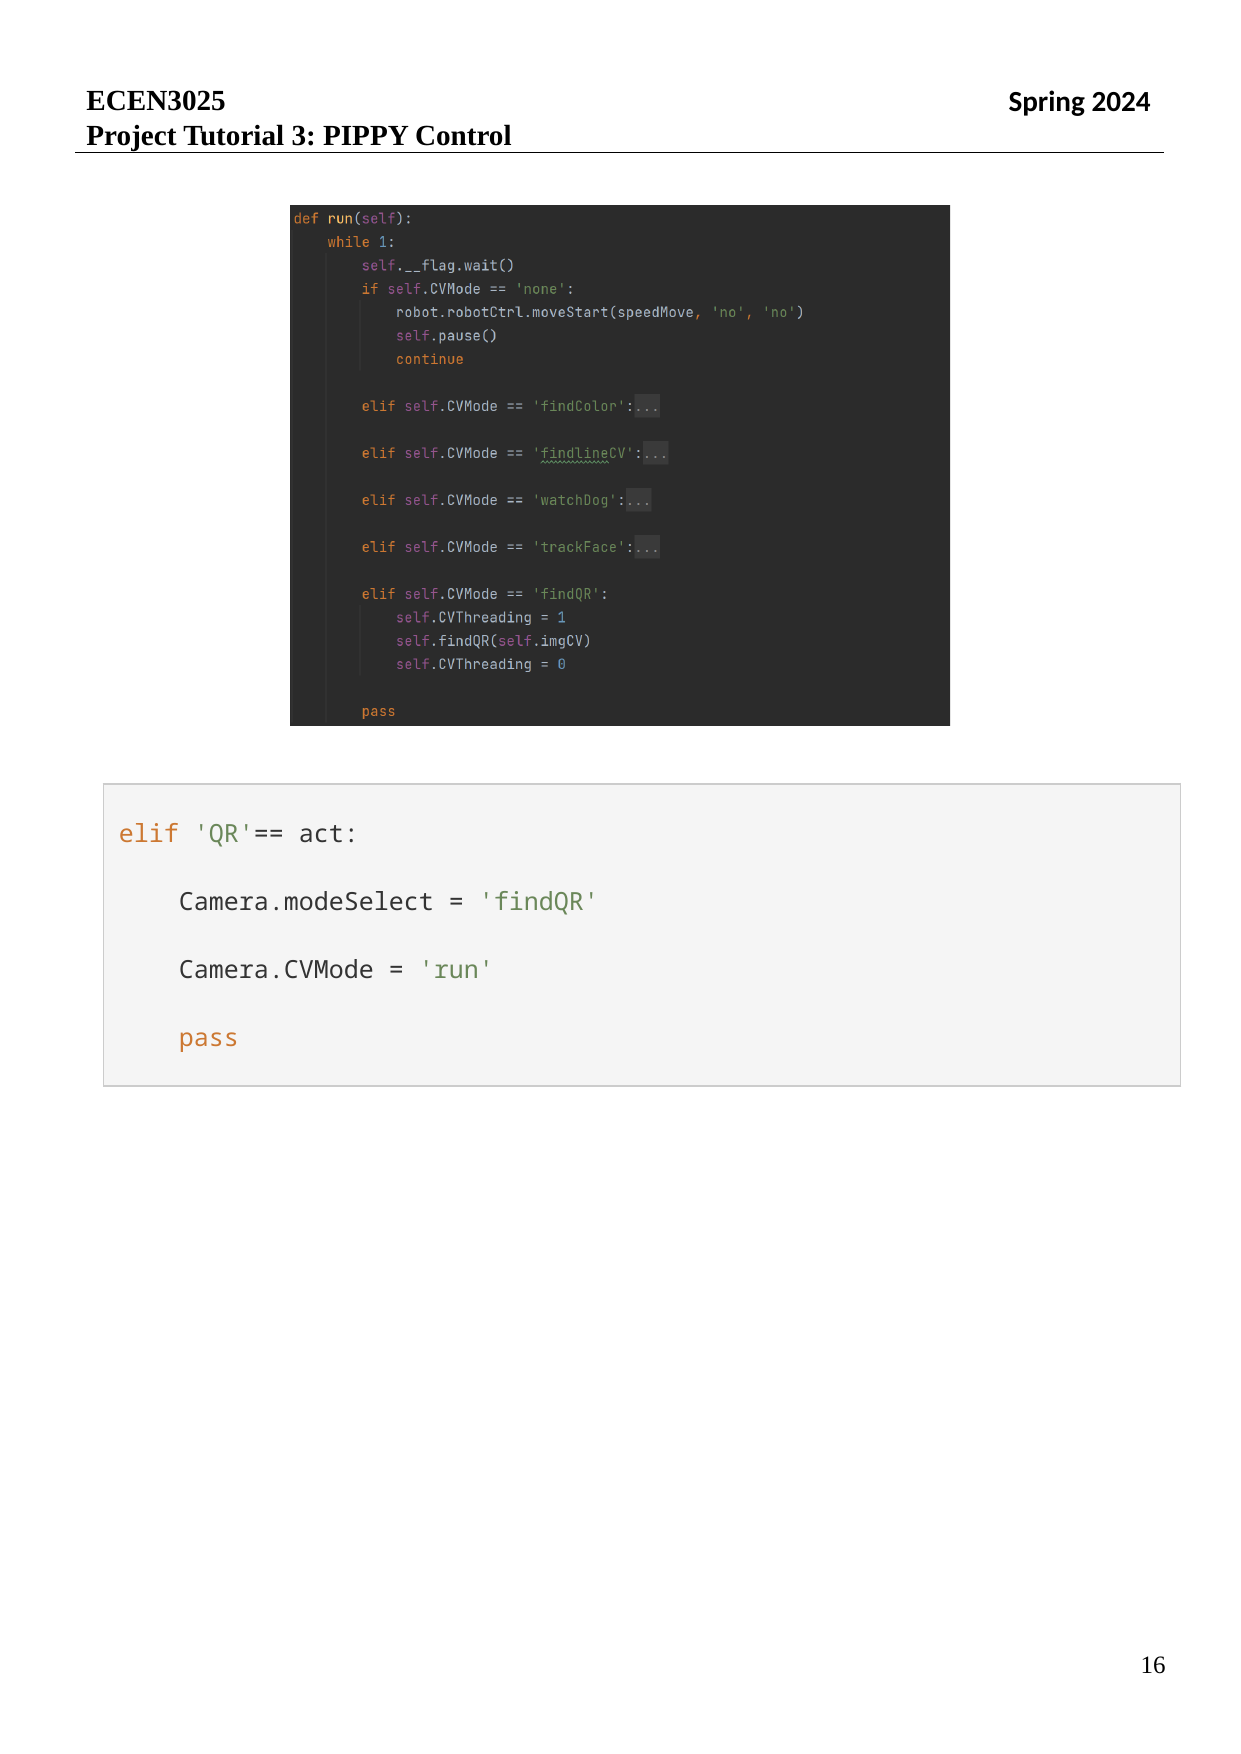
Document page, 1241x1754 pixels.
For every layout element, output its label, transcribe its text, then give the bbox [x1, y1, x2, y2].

text elif 'QR'== act: Camera.modeSelect = 'findQR' Camera.CVMode = 'run' pass [104, 785, 1180, 1085]
picture [290, 205, 951, 726]
